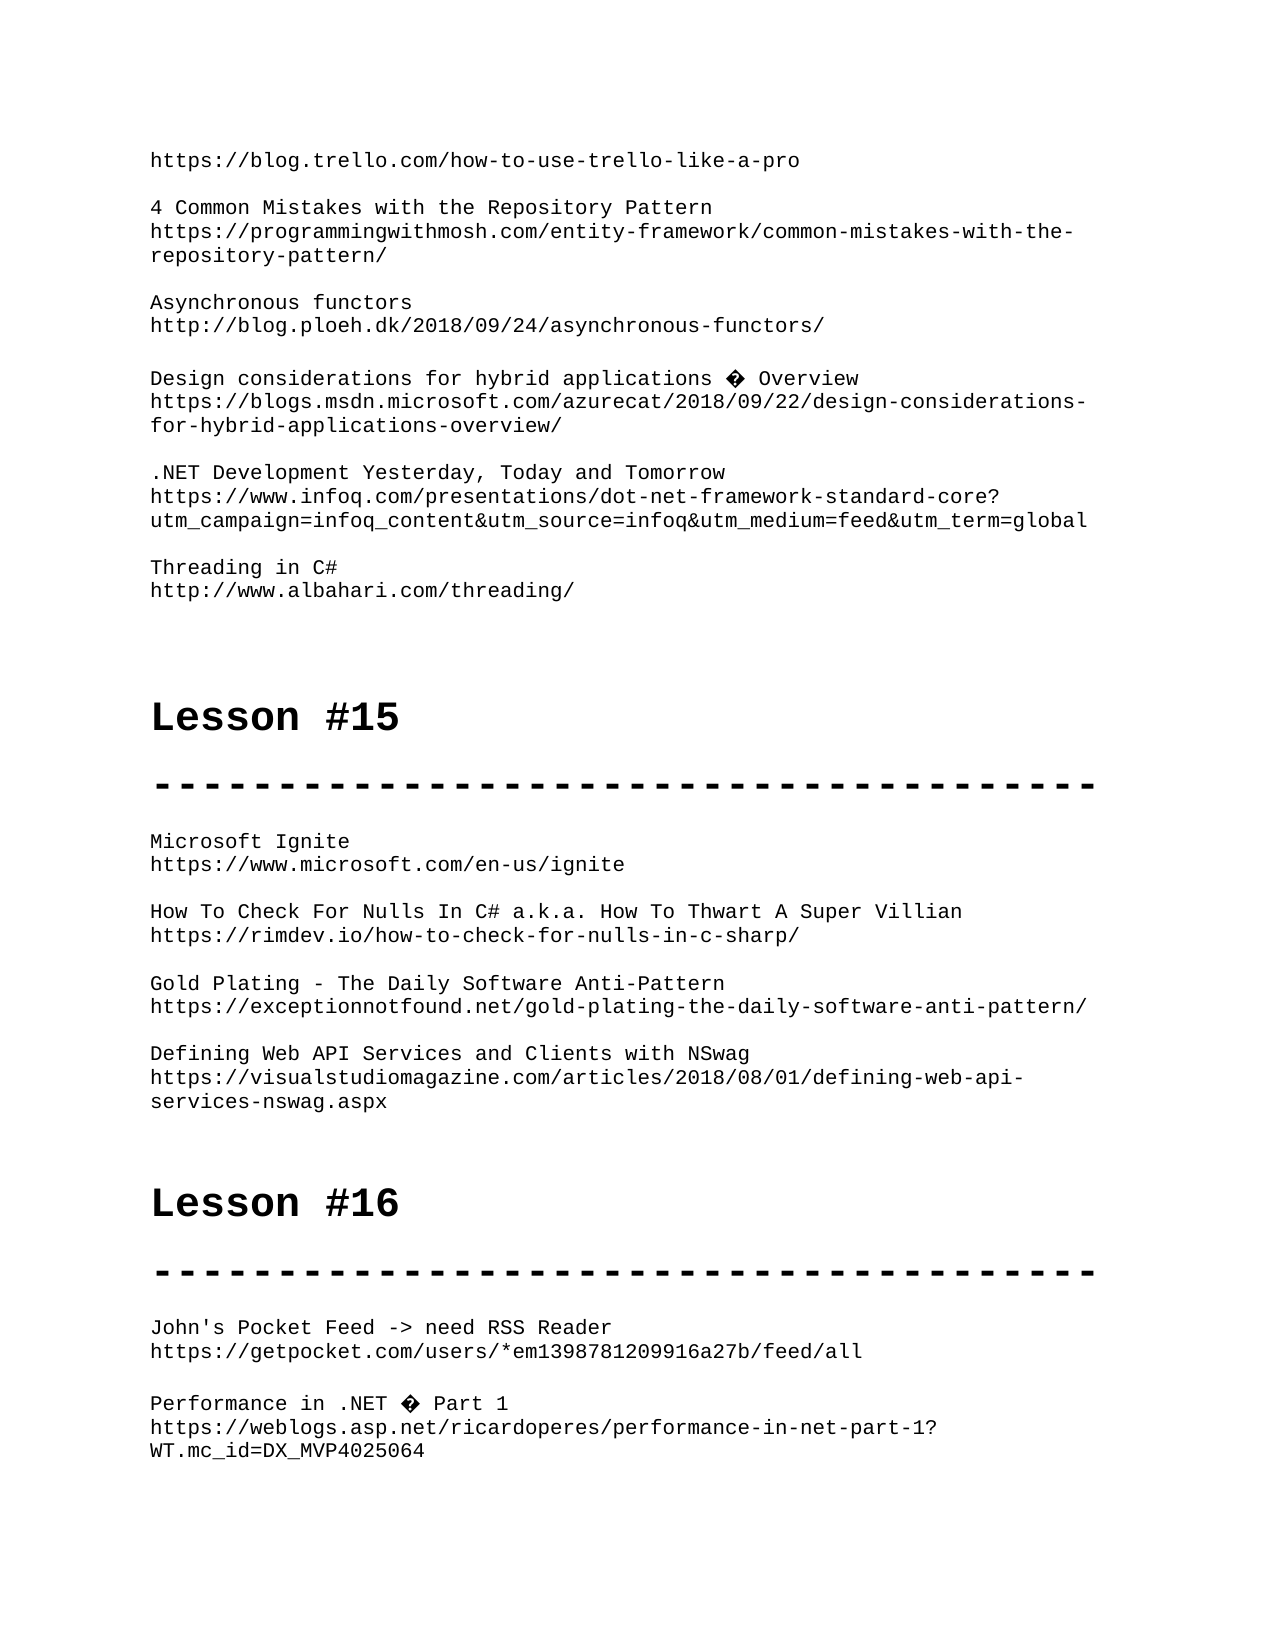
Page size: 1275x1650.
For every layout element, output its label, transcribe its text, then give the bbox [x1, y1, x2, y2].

text Threading in C# [150, 557, 1125, 581]
text https://exceptionnotfound.net/gold-plating-the-daily-software-anti-pattern/ [150, 996, 1125, 1020]
text https://blog.trello.com/how-to-use-trello-like-a-pro [150, 150, 1125, 174]
text Lesson #15 [150, 695, 1125, 743]
text https://programmingwithmosh.com/entity-framework/common-mistakes-with-the-repository-pattern/ [150, 221, 1125, 268]
text Defining Web API Services and Clients with NSwag [150, 1043, 1125, 1067]
text Design considerations for hybrid applications � Overview [150, 363, 1125, 391]
text https://weblogs.asp.net/ricardoperes/performance-in-net-part-1?WT.mc_id=DX_MVP4025064 [150, 1417, 1125, 1464]
text https://www.infoq.com/presentations/dot-net-framework-standard-core?utm_campaign=infoq_content&utm_source=infoq&utm_medium=feed&utm_term=global [150, 486, 1125, 533]
text https://rimdev.io/how-to-check-for-nulls-in-c-sharp/ [150, 925, 1125, 949]
text Asynchronous functors [150, 292, 1125, 316]
text .NET Development Yesterday, Today and Tomorrow [150, 462, 1125, 486]
text https://getpocket.com/users/*em1398781209916a27b/feed/all [150, 1341, 1125, 1364]
text Gold Plating - The Daily Software Anti-Pattern [150, 972, 1125, 996]
text How To Check For Nulls In C# a.k.a. How To Thwart A Super Villian [150, 902, 1125, 925]
text https://visualstudiomagazine.com/articles/2018/08/01/defining-web-api-services-nswag.aspx [150, 1067, 1125, 1114]
text John's Pocket Feed -> need RSS Reader [150, 1317, 1125, 1341]
text Lesson #16 [150, 1182, 1125, 1229]
text 4 Common Mistakes with the Repository Pattern [150, 197, 1125, 221]
text -------------------------------------- [150, 1249, 1125, 1297]
text https://blogs.msdn.microsoft.com/azurecat/2018/09/22/design-considerations-for-hybrid-applications-overview/ [150, 391, 1125, 439]
text http://blog.ploeh.dk/2018/09/24/asynchronous-functors/ [150, 316, 1125, 339]
text -------------------------------------- [150, 763, 1125, 810]
text https://www.microsoft.com/en-us/ignite [150, 854, 1125, 878]
text http://www.albahari.com/threading/ [150, 581, 1125, 604]
text Microsoft Ignite [150, 831, 1125, 854]
text Performance in .NET � Part 1 [150, 1388, 1125, 1417]
